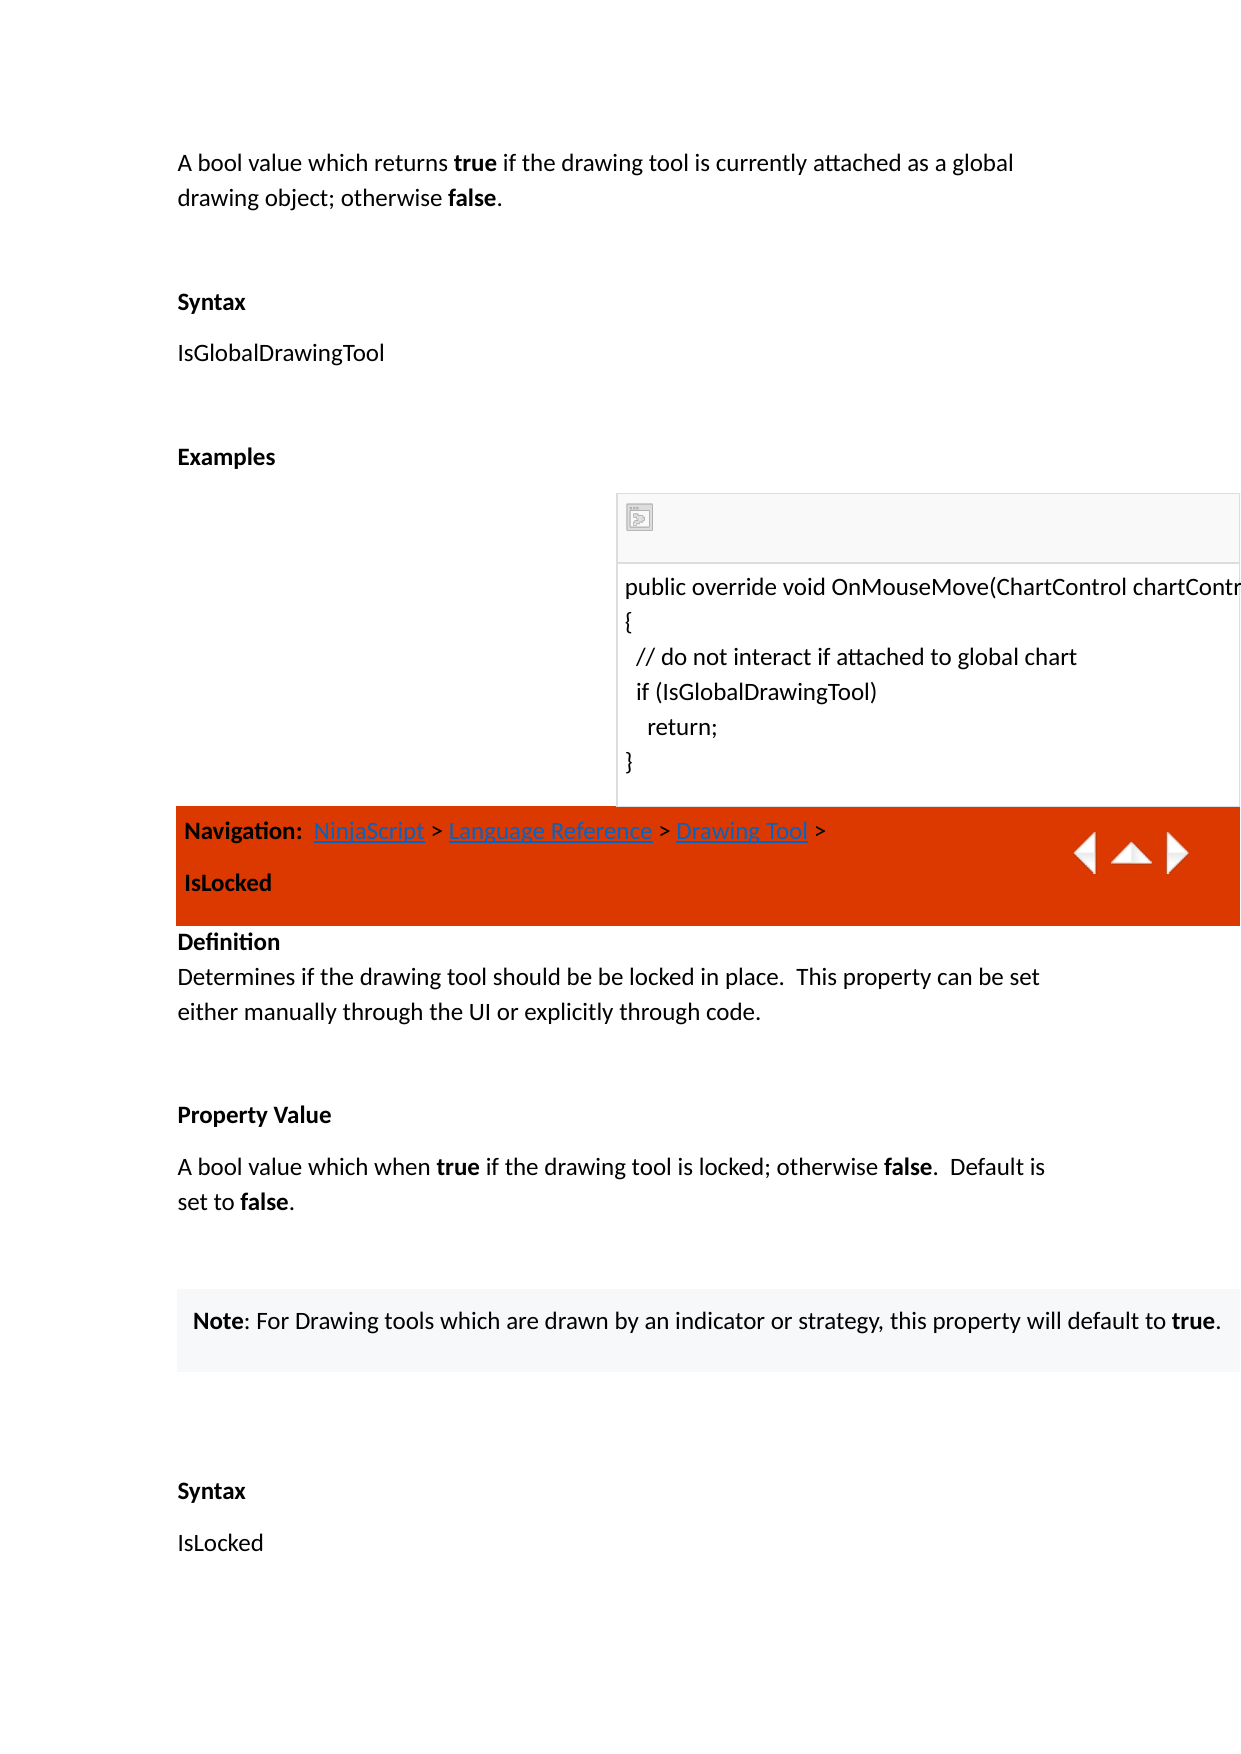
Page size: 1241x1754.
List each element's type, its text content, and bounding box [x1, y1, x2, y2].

picture [1064, 832, 1106, 874]
table_cell [1057, 807, 1240, 926]
text IsLocked [177, 1527, 1063, 1557]
table_cell public override void OnMouseMove(ChartControl chartControl, ChartPanel chartPanel, ChartScale chartScale, ChartAnchor dataPoint) { // do not interact if attached to global chart if (IsGlobalDrawingTool) return; } [618, 564, 1239, 806]
text IsGlobalDrawingTool [177, 338, 1063, 368]
text Examples [177, 441, 1063, 471]
text A bool value which returns true if the drawing tool is currently attached as a global drawing object; otherwise false. [177, 148, 1063, 213]
table_header Note: For Drawing tools which are drawn by an indicator or strategy, this property will default to true. [177, 1289, 1240, 1372]
picture [624, 502, 656, 534]
picture [1157, 832, 1198, 874]
text Syntax [177, 286, 1063, 316]
table_cell Navigation: NinjaScript > Language Reference > Drawing Tool > IsLocked [176, 806, 1057, 926]
table_header [618, 494, 1239, 562]
text Syntax [177, 1475, 1063, 1506]
text Definition Determines if the drawing tool should be be locked in place. This property can be set either manually through the UI or explicitly through code. [177, 926, 1063, 1026]
picture [1111, 832, 1152, 874]
text Property Value [177, 1099, 1063, 1130]
text A bool value which when true if the drawing tool is locked; otherwise false. Default is set to false. [177, 1151, 1063, 1216]
